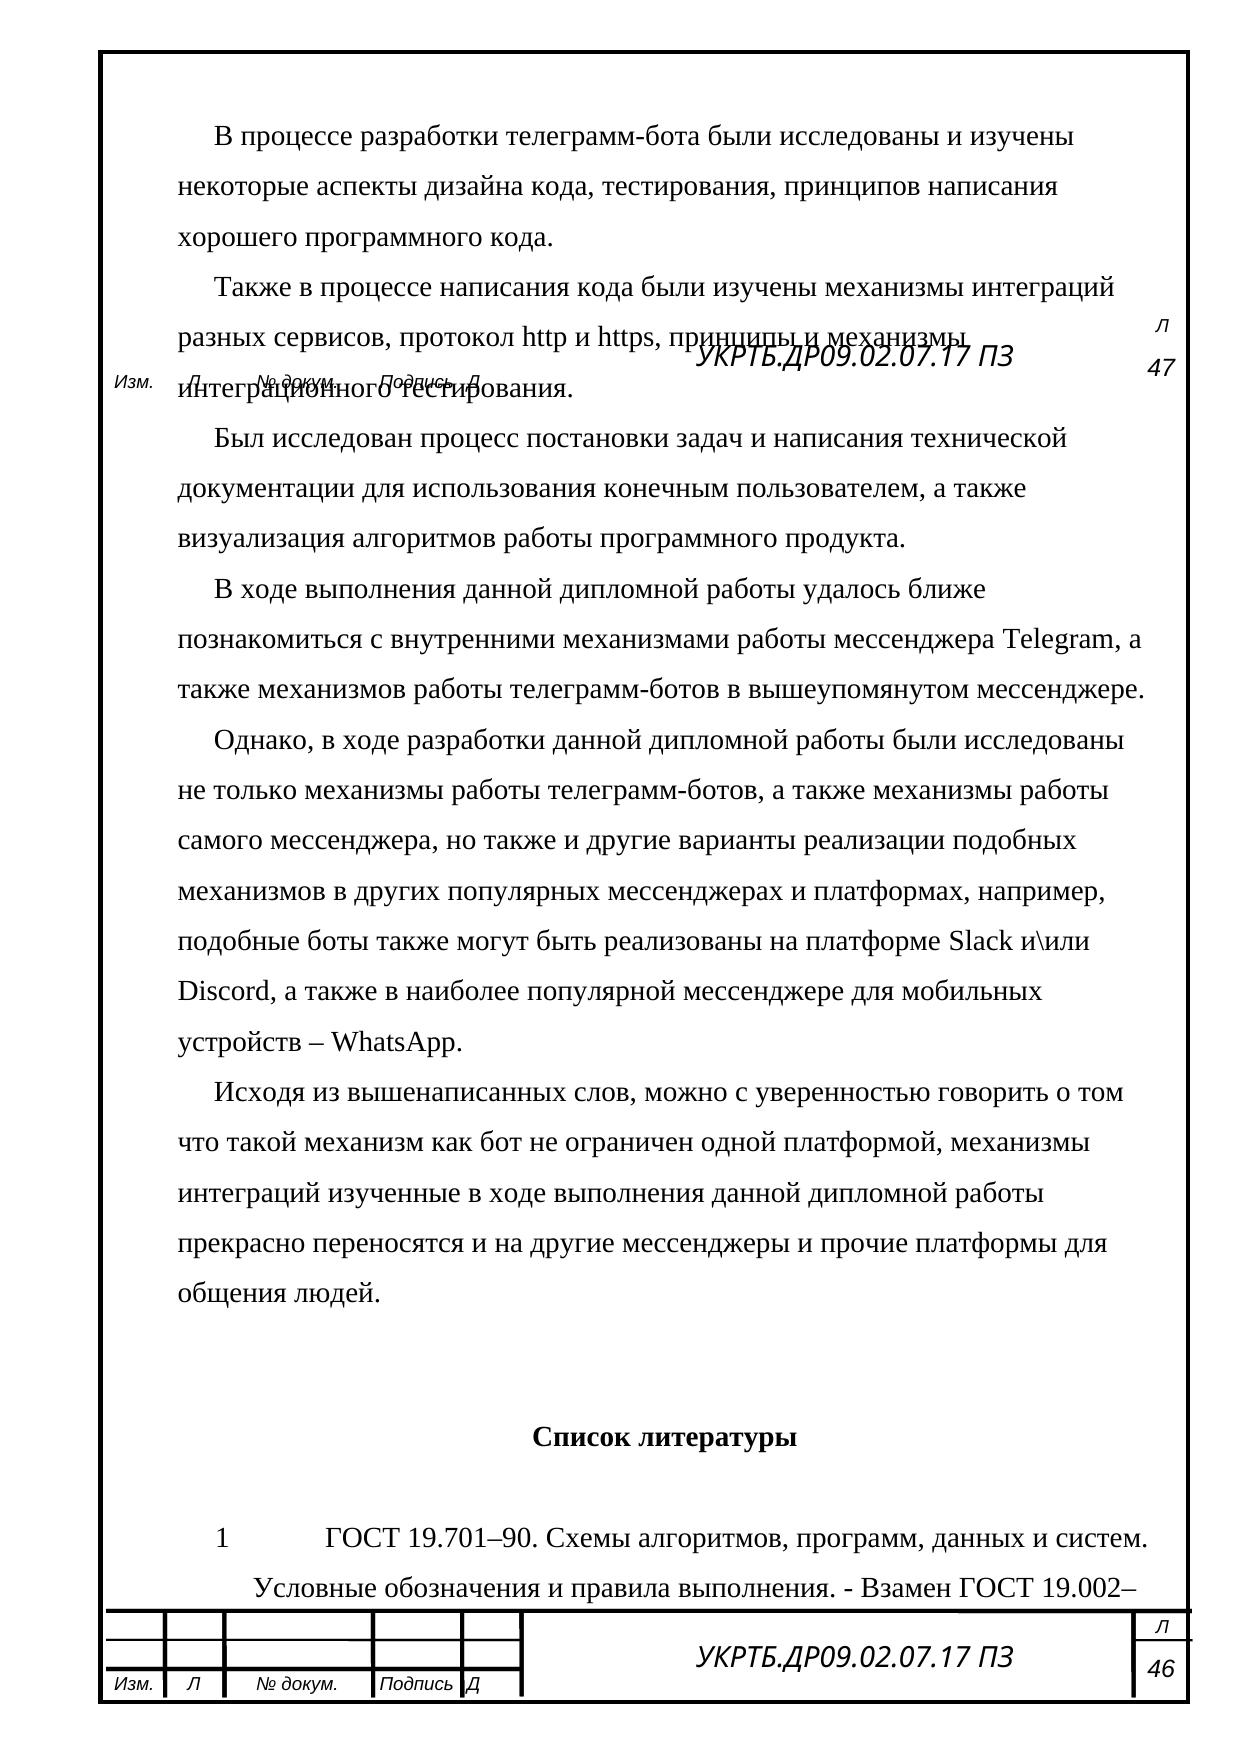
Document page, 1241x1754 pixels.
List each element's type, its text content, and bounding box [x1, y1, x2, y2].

text Также в процессе написания кода были изучены механизмы интеграций разных сервисов, протокол http и https, принципы и механизмы интеграционного тестирования. [177, 269, 1152, 403]
text Однако, в ходе разработки данной дипломной работы были исследованы не только механизмы работы телеграмм-ботов, а также механизмы работы самого мессенджера, но также и другие варианты реализации подобных механизмов в других популярных мессенджерах и платформах, например, подобные боты также могут быть реализованы на платформе Slack и\или Discord, а также в наиболее популярной мессенджере для мобильных устройств – WhatsApp. [177, 722, 1152, 1057]
text Исходя из вышенаписанных слов, можно с уверенностью говорить о том что такой механизм как бот не ограничен одной платформой, механизмы интеграций изученные в ходе выполнения данной дипломной работы прекрасно переносятся и на другие мессенджеры и прочие платформы для общения людей. [177, 1074, 1152, 1309]
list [215, 1520, 1152, 1603]
text В ходе выполнения данной дипломной работы удалось ближе познакомиться с внутренними механизмами работы мессенджера Telegram, а также механизмов работы телеграмм-ботов в вышеупомянутом мессенджере. [177, 571, 1152, 705]
text Список литературы [177, 1419, 1152, 1453]
text Был исследован процесс постановки задач и написания технической документации для использования конечным пользователем, а также визуализация алгоритмов работы программного продукта. [177, 420, 1152, 554]
text В процессе разработки телеграмм-бота были исследованы и изучены некоторые аспекты дизайна кода, тестирования, принципов написания хорошего программного кода. [177, 118, 1152, 252]
